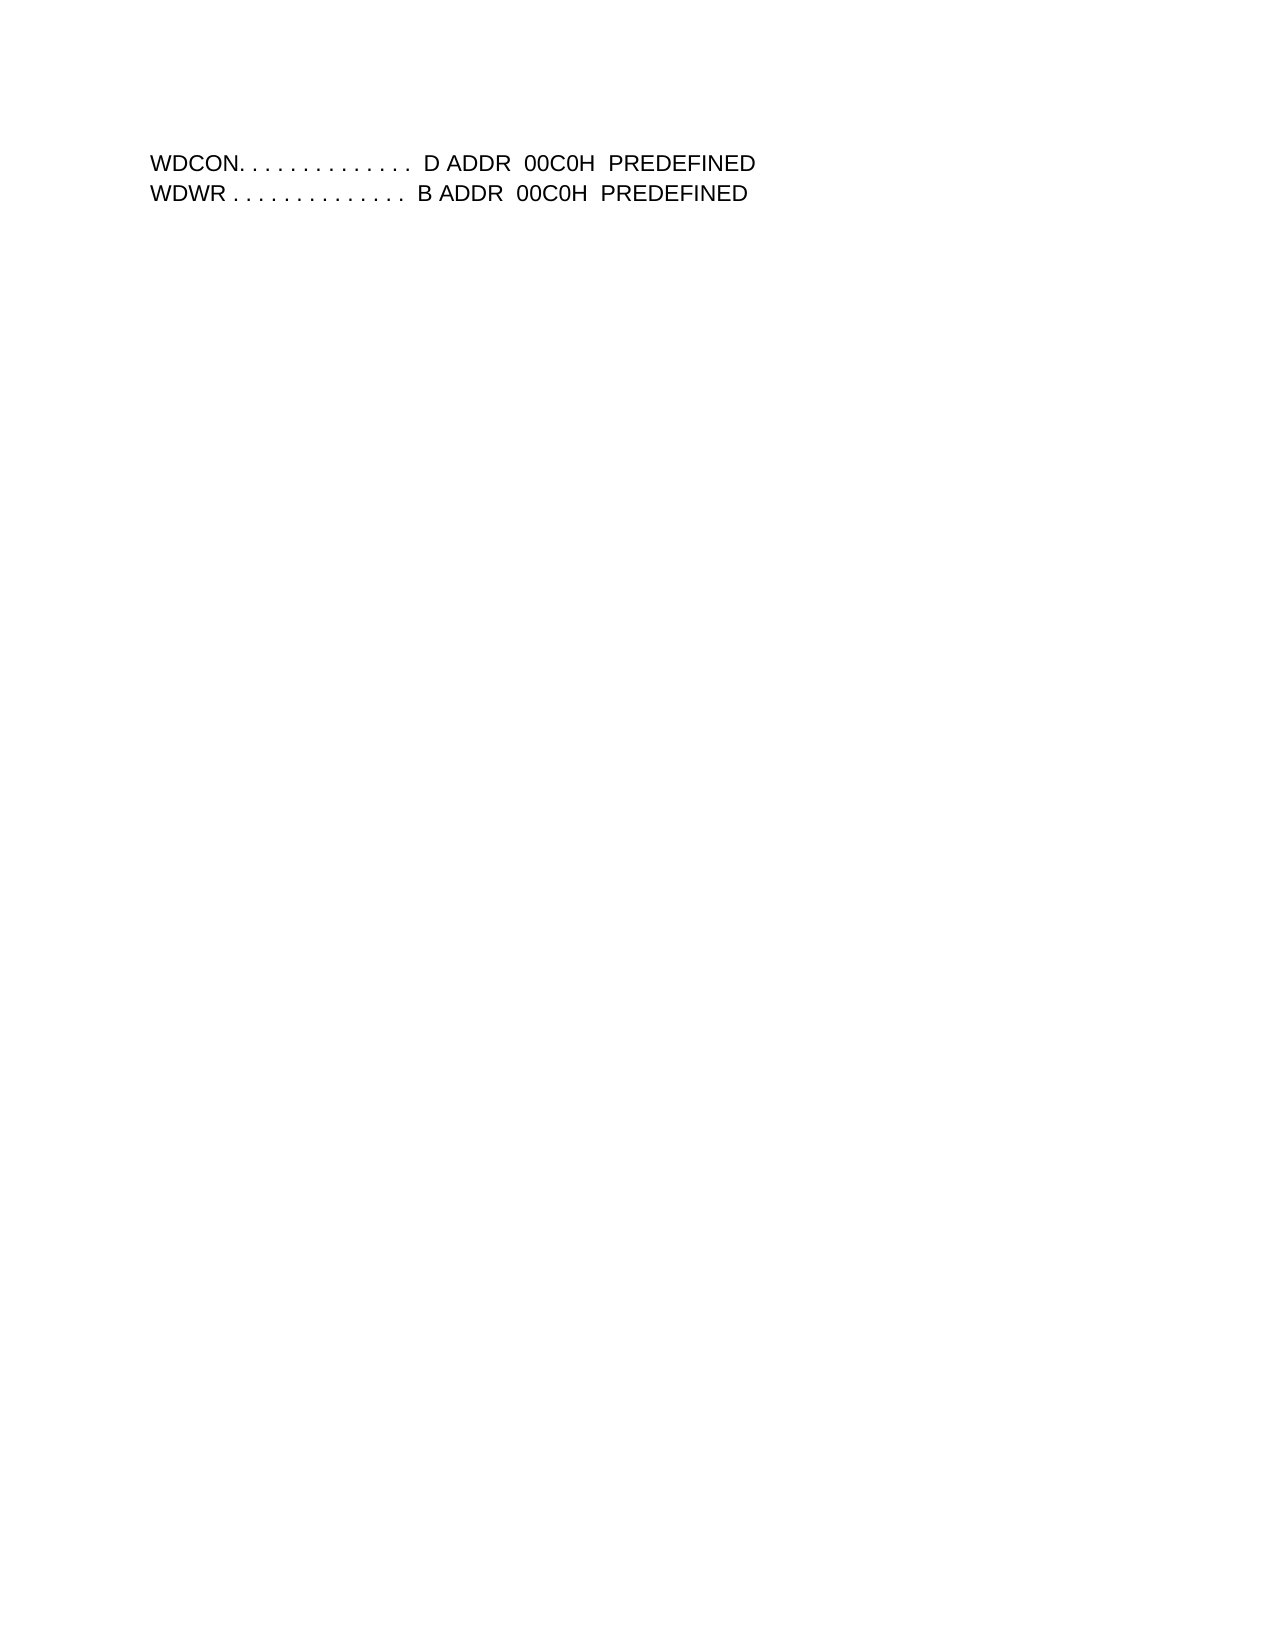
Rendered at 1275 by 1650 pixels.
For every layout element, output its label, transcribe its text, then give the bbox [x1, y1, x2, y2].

text WDWR . . . . . . . . . . . . . . B ADDR 00C0H PREDEFINED [150, 180, 1125, 207]
text WDCON. . . . . . . . . . . . . . D ADDR 00C0H PREDEFINED [150, 150, 1125, 176]
